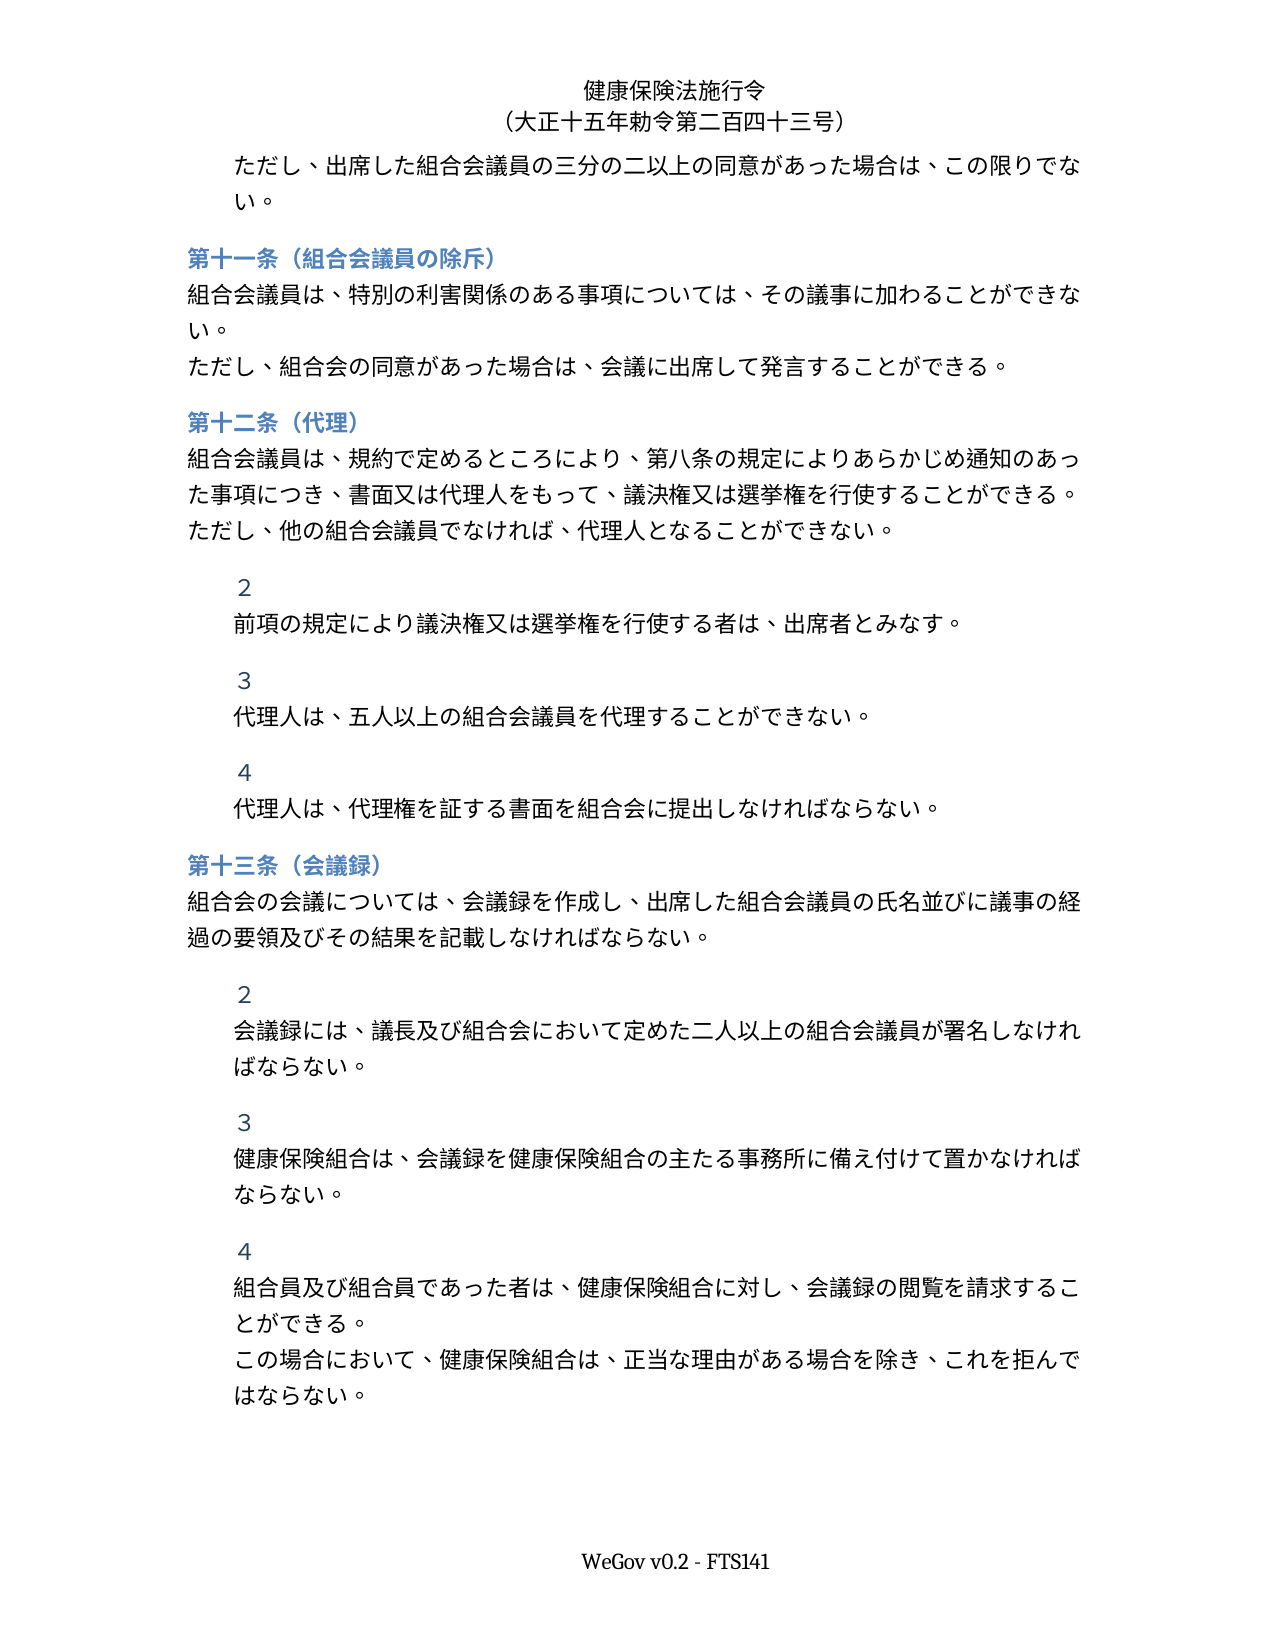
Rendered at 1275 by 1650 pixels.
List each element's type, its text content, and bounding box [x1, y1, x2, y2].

text 組合会議員は、規約で定めるところにより、第八条の規定によりあらかじめ通知のあった事項につき、書面又は代理人をもって、議決権又は選挙権を行使することができる。 ただし、他の組合会議員でなければ、代理人となることができない。 [187, 443, 1087, 546]
subtitle ４ [233, 757, 1087, 788]
text 会議録には、議長及び組合会において定めた二人以上の組合会議員が署名しなければならない。 [233, 1014, 1087, 1082]
subtitle 第十三条（会議録） [187, 850, 1087, 881]
text 組合会の会議については、会議録を作成し、出席した組合会議員の氏名並びに議事の経過の要領及びその結果を記載しなければならない。 [187, 886, 1087, 953]
text 組合員及び組合員であった者は、健康保険組合に対し、会議録の閲覧を請求することができる。 この場合において、健康保険組合は、正当な理由がある場合を除き、これを拒んではならない。 [233, 1272, 1087, 1411]
text 組合会議員は、特別の利害関係のある事項については、その議事に加わることができない。 ただし、組合会の同意があった場合は、会議に出席して発言することができる。 [187, 279, 1087, 382]
subtitle ４ [233, 1236, 1087, 1267]
subtitle 第十一条（組合会議員の除斥） [187, 243, 1087, 274]
subtitle ２ [233, 979, 1087, 1010]
subtitle ３ [233, 664, 1087, 696]
text 組合会においては、第八条の規定によりあらかじめ通知した事項についてのみ議決することができる。 ただし、出席した組合会議員の三分の二以上の同意があった場合は、この限りでない。 [233, 150, 1087, 217]
text 前項の規定により議決権又は選挙権を行使する者は、出席者とみなす。 [233, 608, 1087, 639]
subtitle ２ [233, 572, 1087, 603]
subtitle ３ [233, 1107, 1087, 1138]
text 代理人は、代理権を証する書面を組合会に提出しなければならない。 [233, 793, 1087, 824]
text 代理人は、五人以上の組合会議員を代理することができない。 [233, 701, 1087, 732]
subtitle 第十二条（代理） [187, 407, 1087, 438]
text 健康保険組合は、会議録を健康保険組合の主たる事務所に備え付けて置かなければならない。 [233, 1143, 1087, 1210]
